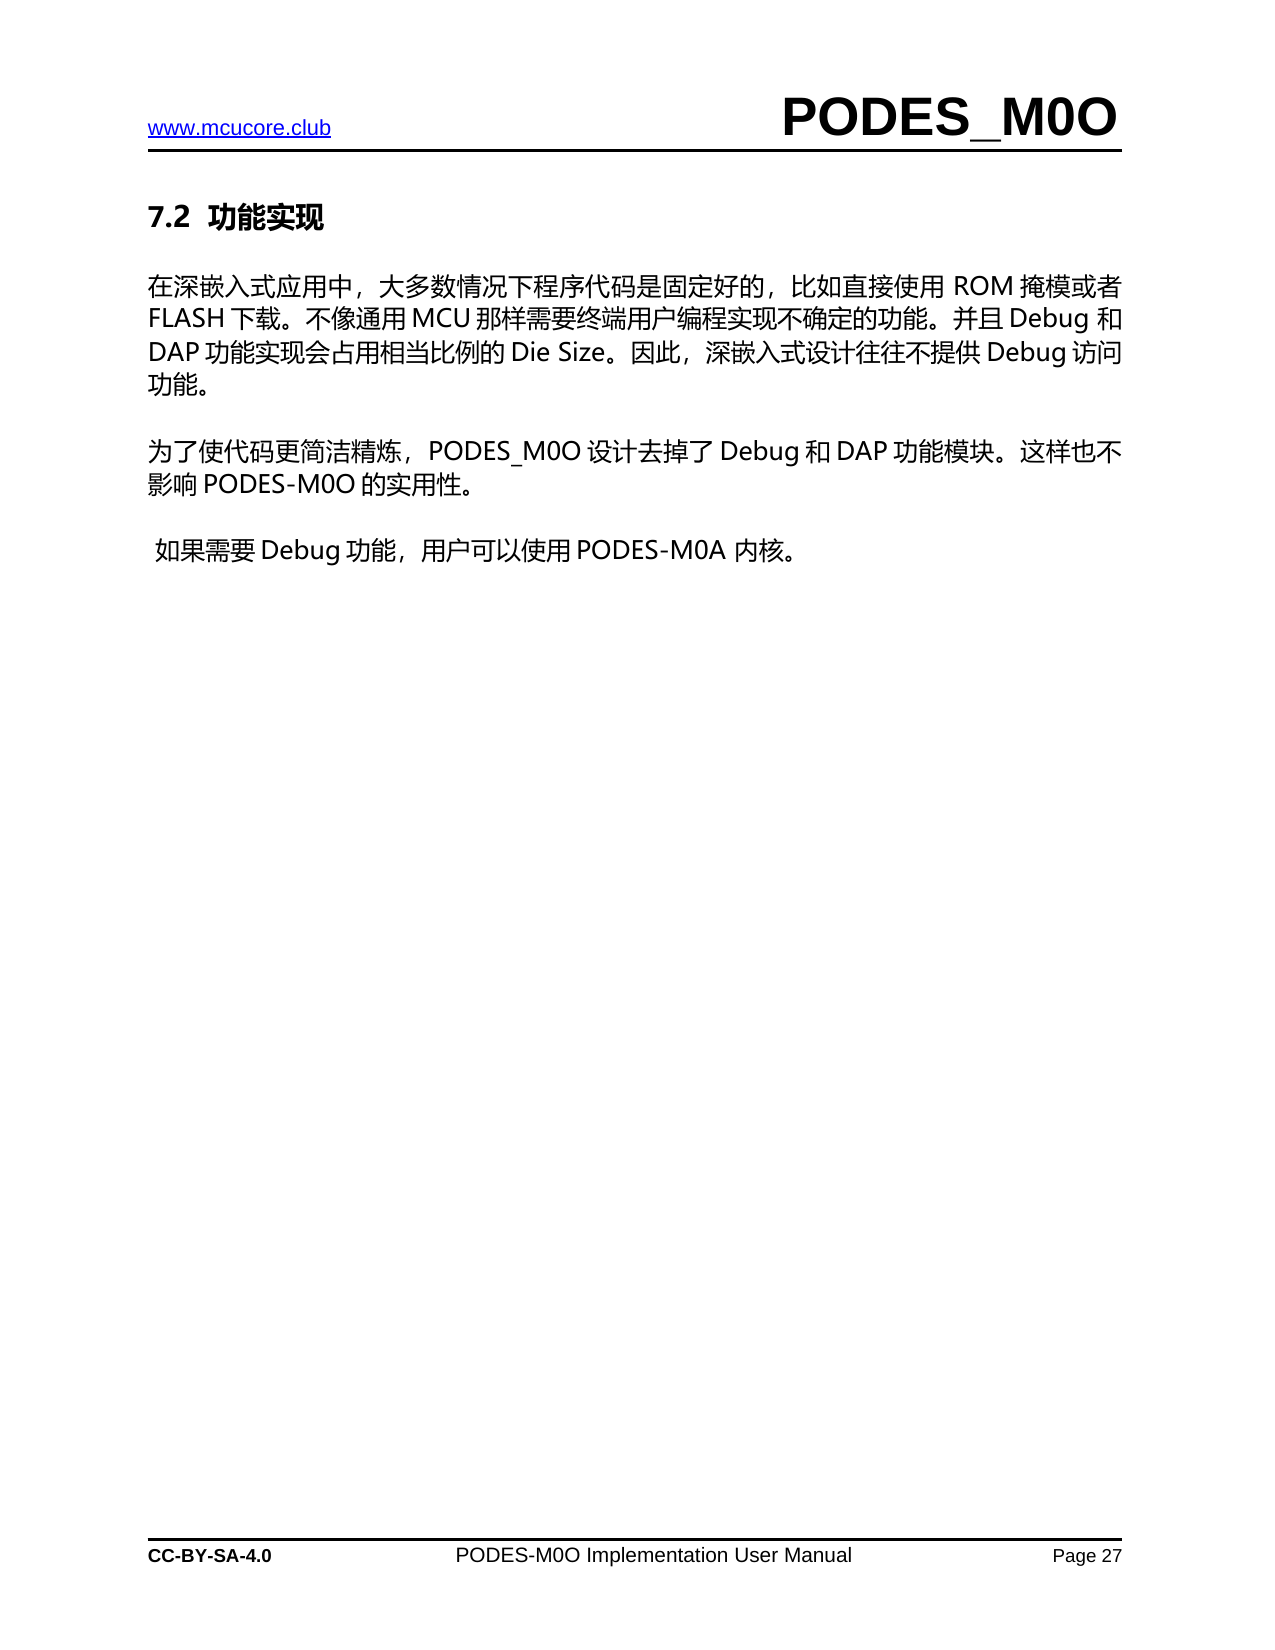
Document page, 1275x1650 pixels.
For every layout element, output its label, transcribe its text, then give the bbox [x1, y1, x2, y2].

text 为了使代码更简洁精炼，PODES_M0O设计去掉了Debug和DAP功能模块。这样也不影响PODES-M0O的实用性。 [148, 433, 1122, 499]
text 如果需要Debug功能，用户可以使用PODES-M0A 内核。 [148, 533, 1122, 566]
subtitle 功能实现 [148, 197, 1122, 235]
text 在深嵌入式应用中，大多数情况下程序代码是固定好的，比如直接使用ROM掩模或者FLASH下载。不像通用MCU那样需要终端用户编程实现不确定的功能。并且Debug 和DAP功能实现会占用相当比例的Die Size。因此，深嵌入式设计往往不提供Debug访问功能。 [148, 268, 1122, 401]
